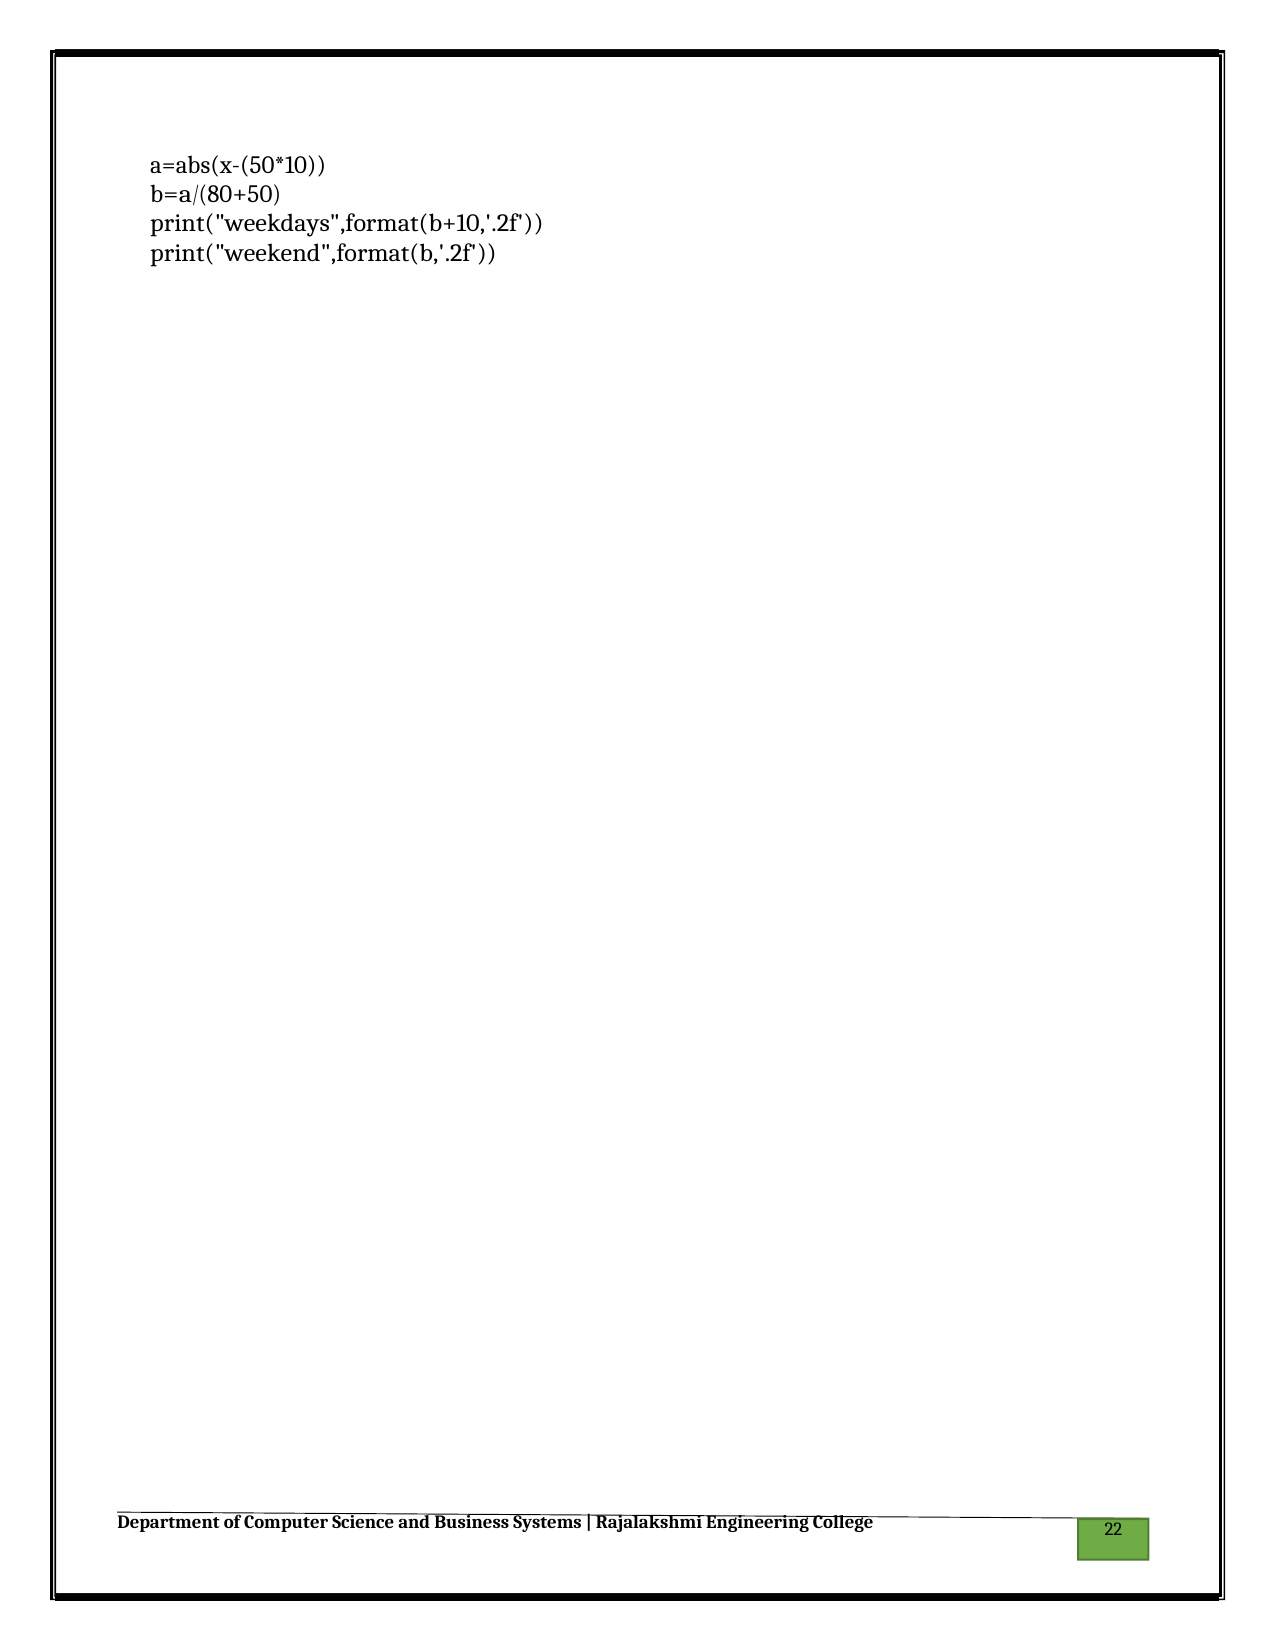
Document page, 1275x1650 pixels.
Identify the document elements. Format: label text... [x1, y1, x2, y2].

picture [56, 1595, 1218, 1600]
picture [56, 51, 1218, 56]
text a=abs(x-(50*10)) b=a/(80+50) [150, 151, 435, 208]
text print("weekdays",format(b+10,'.2f')) [150, 209, 1135, 238]
text print("weekend",format(b,'.2f')) [150, 238, 1135, 267]
